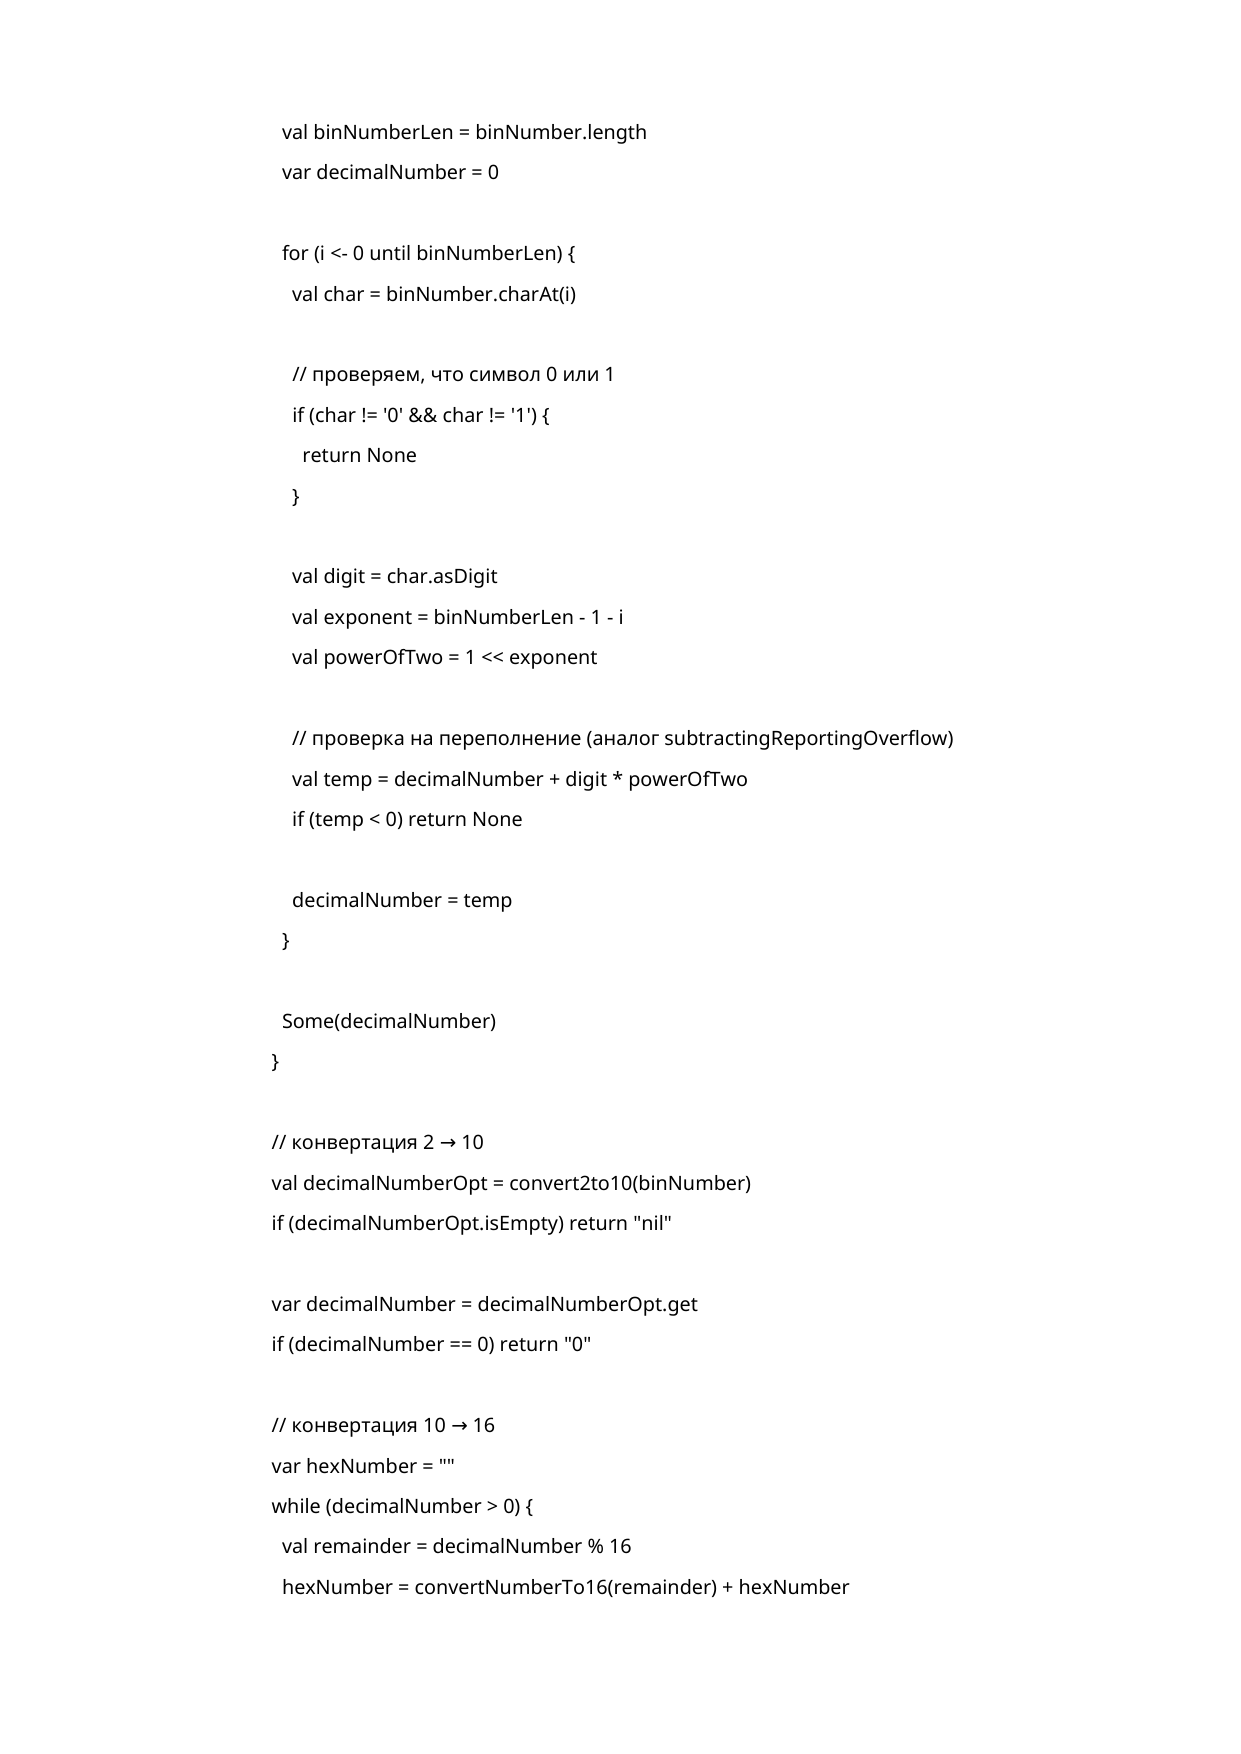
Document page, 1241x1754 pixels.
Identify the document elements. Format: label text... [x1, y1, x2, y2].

text var decimalNumber = 0 [177, 158, 1152, 186]
text } [177, 926, 1152, 953]
text hexNumber = convertNumberTo16(remainder) + hexNumber [177, 1573, 1152, 1600]
text if (decimalNumberOpt.isEmpty) return "nil" [177, 1209, 1152, 1236]
text val char = binNumber.charAt(i) [177, 280, 1152, 307]
text // проверка на переполнение (аналог subtractingReportingOverflow) [177, 724, 1152, 751]
text val powerOfTwo = 1 << exponent [177, 643, 1152, 671]
text } [177, 482, 1152, 509]
text val remainder = decimalNumber % 16 [177, 1533, 1152, 1560]
text // проверяем, что символ 0 или 1 [177, 361, 1152, 388]
text return None [177, 441, 1152, 468]
text val decimalNumberOpt = convert2to10(binNumber) [177, 1169, 1152, 1196]
text val exponent = binNumberLen - 1 - i [177, 603, 1152, 630]
text val binNumberLen = binNumber.length [177, 118, 1152, 145]
text var decimalNumber = decimalNumberOpt.get [177, 1290, 1152, 1317]
text if (decimalNumber == 0) return "0" [177, 1331, 1152, 1358]
text for (i <- 0 until binNumberLen) { [177, 239, 1152, 266]
text } [177, 1048, 1152, 1075]
text // конвертация 2 → 10 [177, 1128, 1152, 1156]
text Some(decimalNumber) [177, 1007, 1152, 1034]
text val temp = decimalNumber + digit * powerOfTwo [177, 765, 1152, 792]
text decimalNumber = temp [177, 886, 1152, 913]
text var hexNumber = "" [177, 1452, 1152, 1479]
text if (char != '0' && char != '1') { [177, 401, 1152, 428]
text if (temp < 0) return None [177, 805, 1152, 832]
text while (decimalNumber > 0) { [177, 1492, 1152, 1519]
text val digit = char.asDigit [177, 563, 1152, 590]
text // конвертация 10 → 16 [177, 1411, 1152, 1438]
